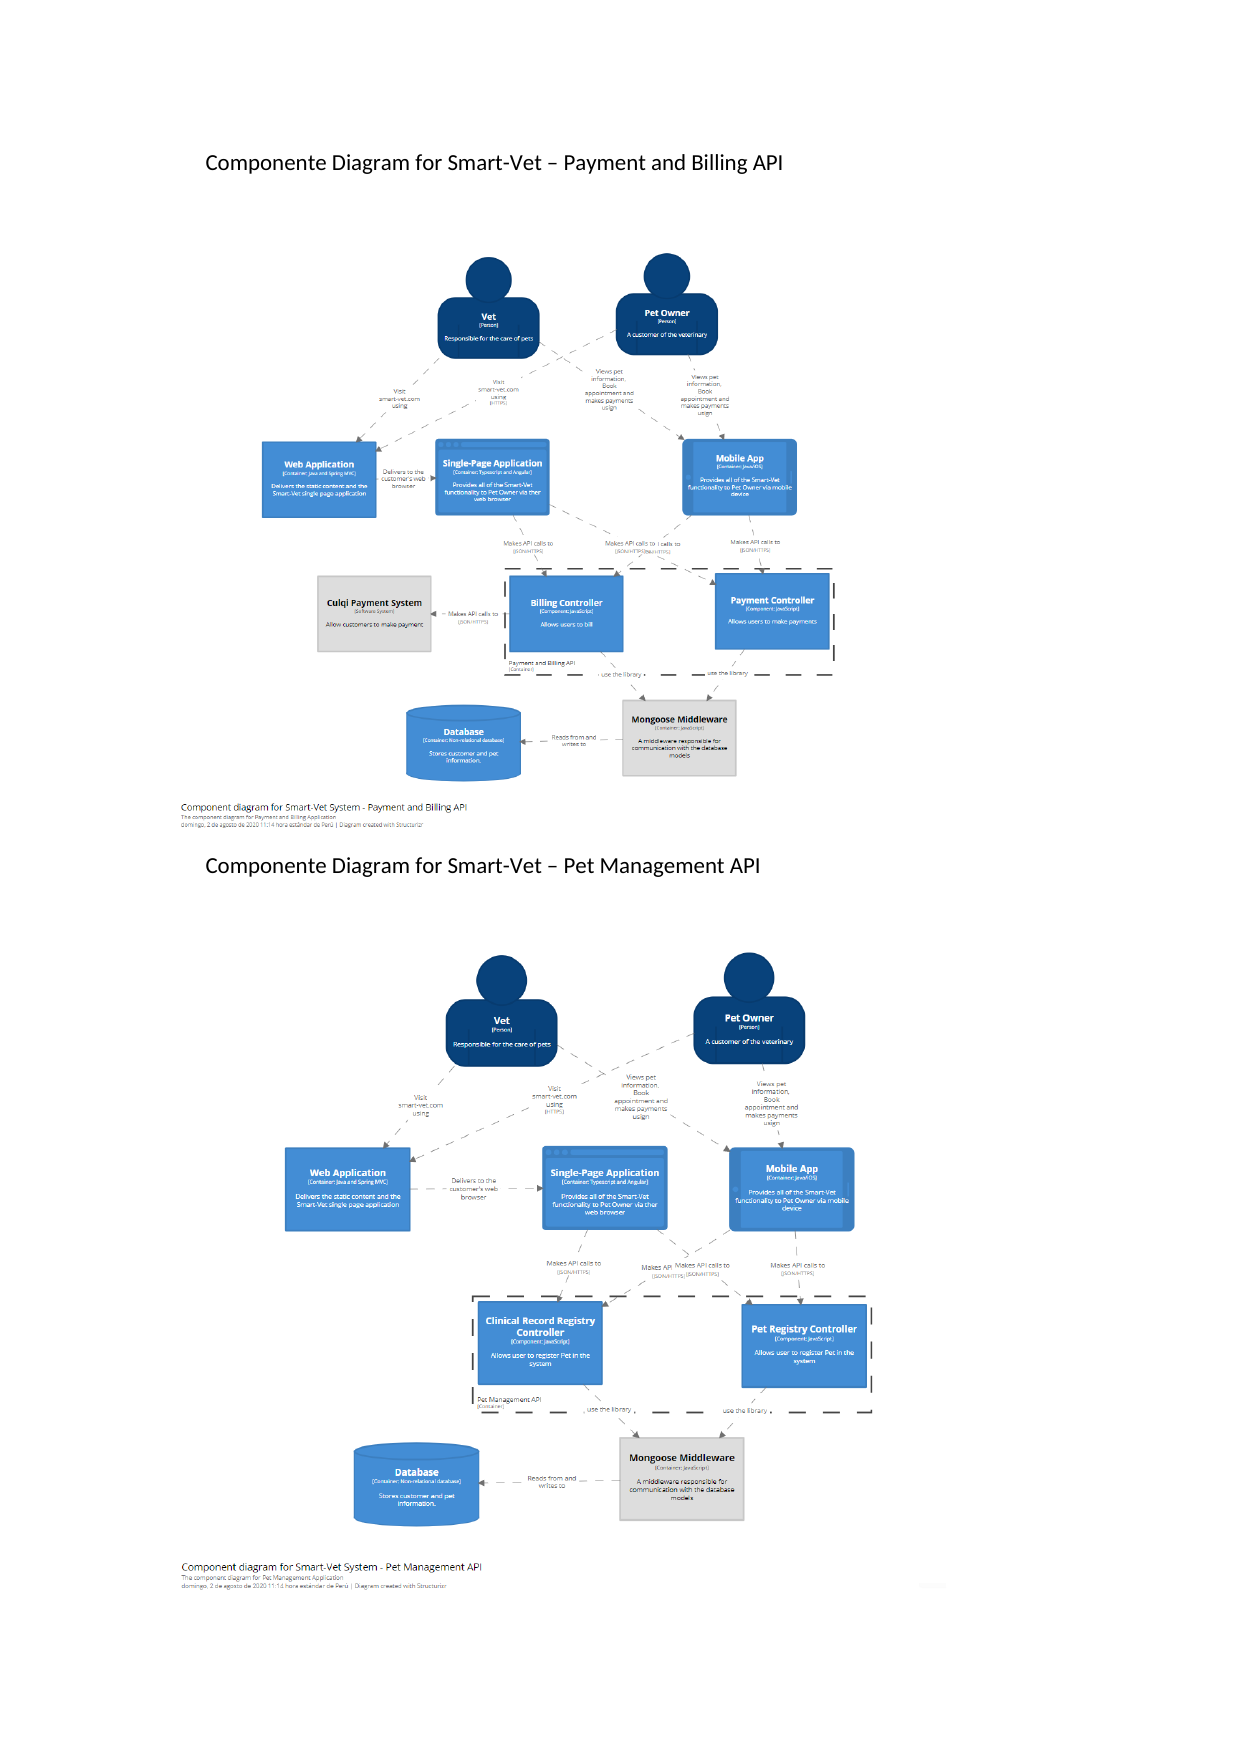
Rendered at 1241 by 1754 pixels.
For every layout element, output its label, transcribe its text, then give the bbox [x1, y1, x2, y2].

text Componente Diagram for Smart-Vet – Payment and Billing API [205, 148, 1063, 176]
picture [177, 241, 854, 832]
text Componente Diagram for Smart-Vet – Pet Management API [205, 851, 1063, 879]
picture [177, 944, 947, 1594]
